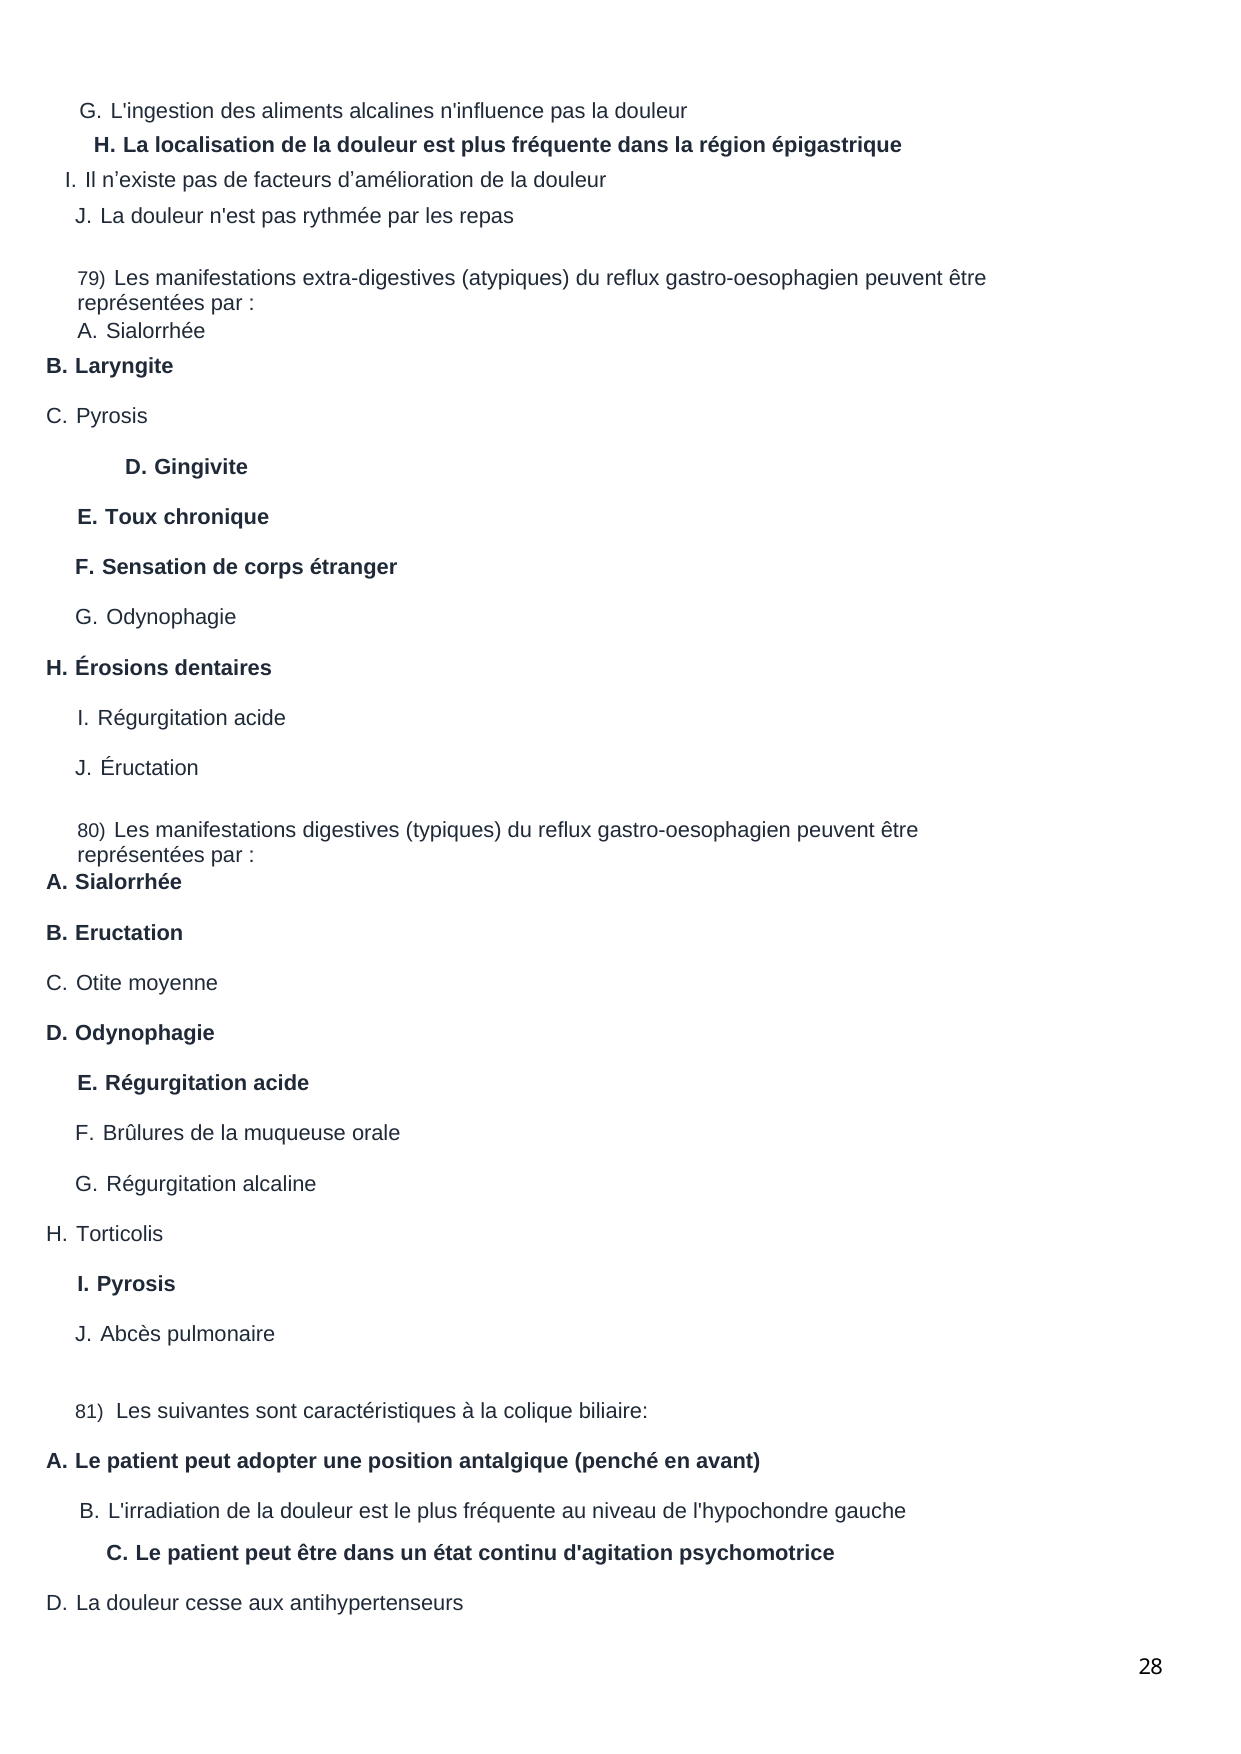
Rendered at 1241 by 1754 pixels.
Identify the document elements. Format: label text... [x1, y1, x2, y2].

text J. Abcès pulmonaire [75, 1321, 1173, 1346]
text E. Régurgitation acide [77, 1070, 1173, 1095]
text E. Toux chronique [77, 504, 1173, 529]
text G. Odynophagie [75, 604, 1173, 629]
text 80) Les manifestations digestives (typiques) du reflux gastro-oesophagien peuvent être représentées par : [77, 817, 953, 867]
text 81) Les suivantes sont caractéristiques à la colique biliaire: [75, 1398, 1173, 1423]
text G. L'ingestion des aliments alcalines n'influence pas la douleur [79, 98, 1173, 123]
text C. Le patient peut être dans un état continu d'agitation psychomotrice [106, 1540, 1173, 1565]
text I. Pyrosis [77, 1271, 1173, 1296]
text B. Eructation [46, 919, 1173, 945]
text 79) Les manifestations extra-digestives (atypiques) du reflux gastro-oesophagien peuvent être représentées par : [77, 265, 1023, 315]
text A. Le patient peut adopter une position antalgique (penché en avant) [46, 1448, 1173, 1473]
text J. La douleur n'est pas rythmée par les repas [75, 203, 1173, 228]
text C. Otite moyenne [46, 970, 1173, 995]
text B. Laryngite [46, 353, 1173, 378]
text B. L'irradiation de la douleur est le plus fréquente au niveau de l'hypochondre gauche [79, 1498, 1173, 1523]
text J. Éructation [75, 755, 1173, 780]
text A. Sialorrhée [46, 869, 1173, 894]
text D. La douleur cesse aux antihypertenseurs [46, 1590, 1173, 1615]
text D. Odynophagie [46, 1020, 1173, 1045]
text I. Régurgitation acide [77, 704, 1173, 730]
text C. Pyrosis [46, 403, 1173, 428]
text D. Gingivite [125, 453, 1173, 479]
text H. Torticolis [46, 1221, 1173, 1246]
text I. Il nʼexiste pas de facteurs dʼamélioration de la douleur [64, 167, 1173, 192]
text H. Érosions dentaires [46, 654, 1173, 679]
text G. Régurgitation alcaline [75, 1171, 1173, 1196]
text F. Sensation de corps étranger [75, 554, 1173, 579]
text A. Sialorrhée [77, 317, 1173, 343]
text H. La localisation de la douleur est plus fréquente dans la région épigastrique [94, 131, 1173, 157]
text F. Brûlures de la muqueuse orale [75, 1120, 1173, 1146]
